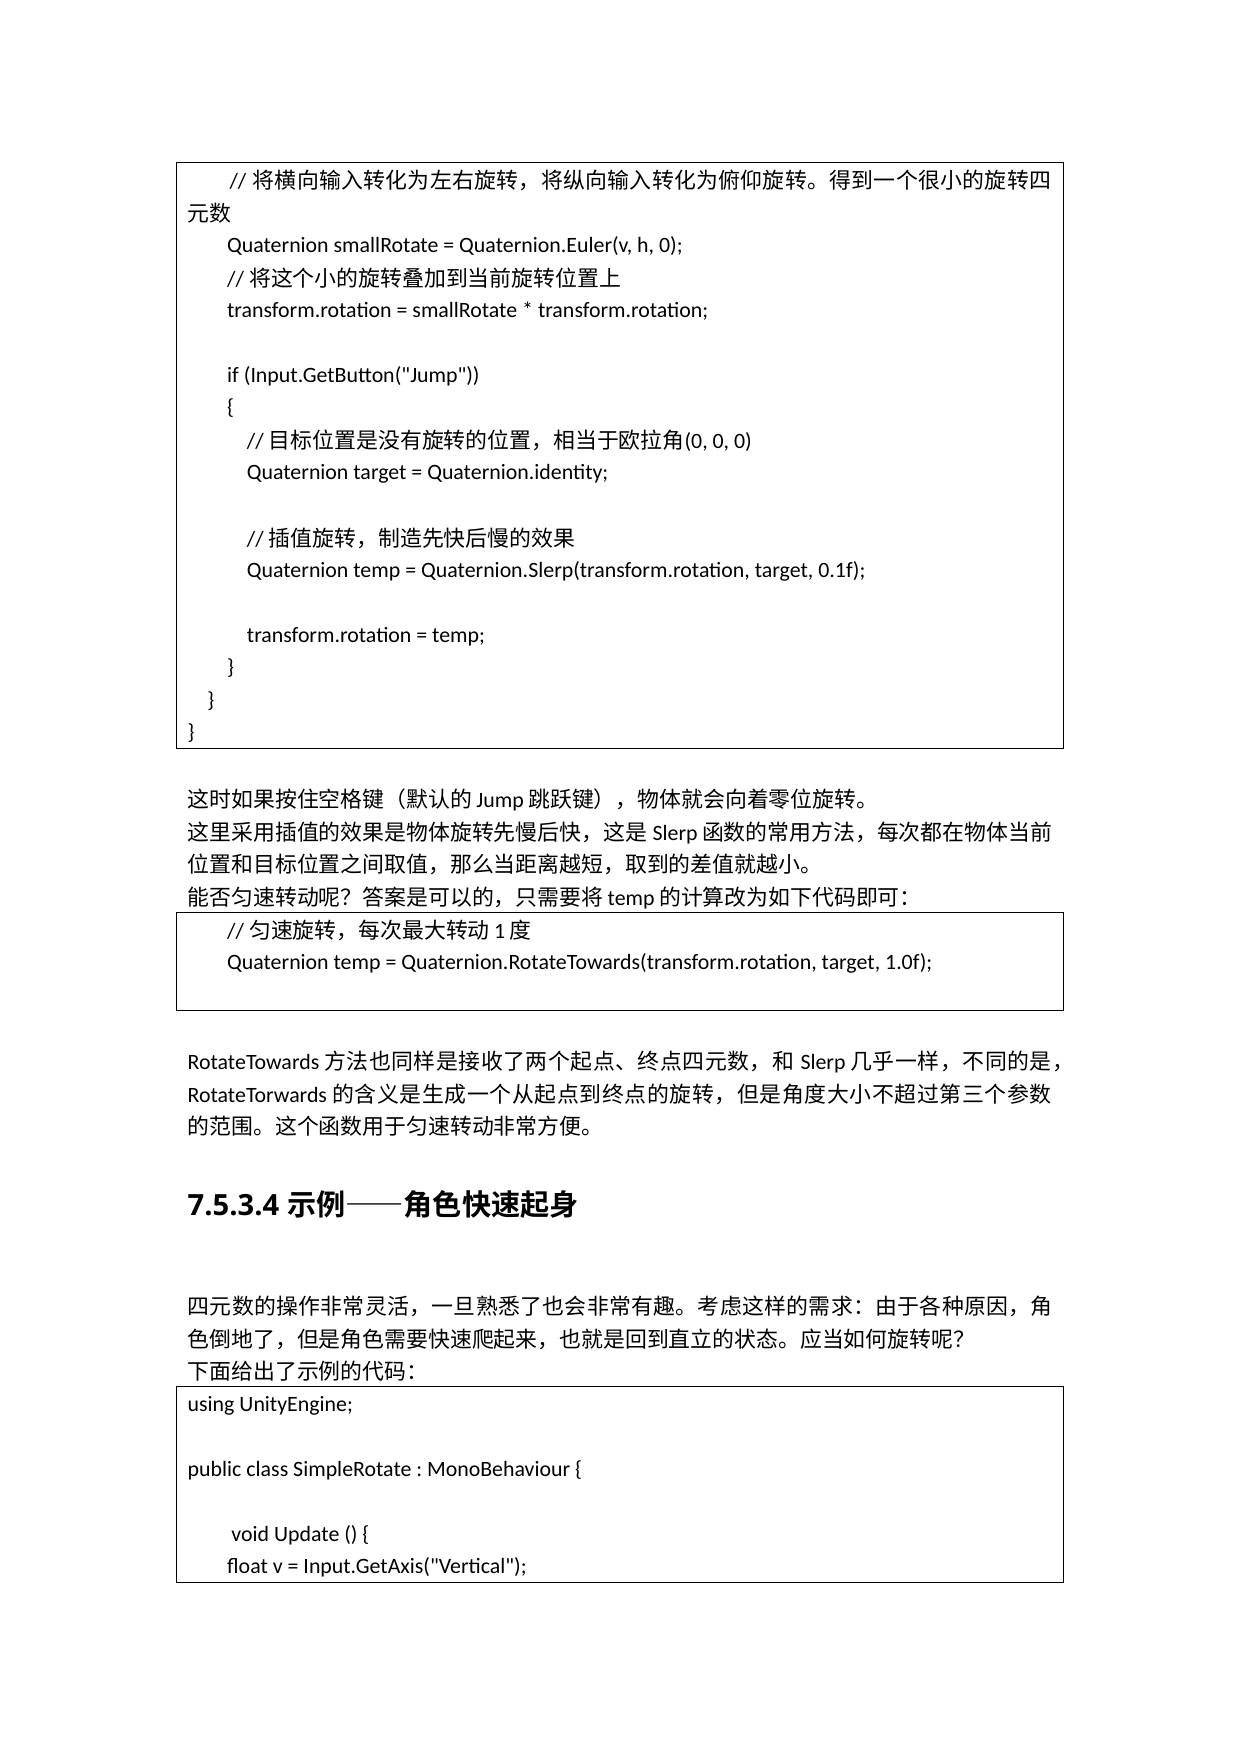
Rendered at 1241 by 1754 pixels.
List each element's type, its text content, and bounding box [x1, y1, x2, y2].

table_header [177, 1387, 1063, 1582]
text 四元数的操作非常灵活，一旦熟悉了也会非常有趣。考虑这样的需求：由于各种原因，角色倒地了，但是角色需要快速爬起来，也就是回到直立的状态。应当如何旋转呢？ [187, 1289, 1053, 1354]
text 这时如果按住空格键（默认的Jump跳跃键），物体就会向着零位旋转。 [187, 782, 1053, 814]
table_header // 匀速旋转，每次最大转动1度 Quaternion temp = Quaternion.RotateTowards(transform.rotation, target, 1.0f); [177, 913, 1063, 1010]
text 能否匀速转动呢？答案是可以的，只需要将temp的计算改为如下代码即可： [187, 879, 1053, 912]
text 下面给出了示例的代码： [187, 1354, 1053, 1386]
text RotateTowards方法也同样是接收了两个起点、终点四元数，和Slerp几乎一样，不同的是，RotateTorwards的含义是生成一个从起点到终点的旋转，但是角度大小不超过第三个参数的范围。这个函数用于匀速转动非常方便。 [187, 1044, 1053, 1141]
subtitle 示例——角色快速起身 [187, 1170, 1053, 1235]
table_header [177, 163, 1063, 748]
text 这里采用插值的效果是物体旋转先慢后快，这是Slerp函数的常用方法，每次都在物体当前位置和目标位置之间取值，那么当距离越短，取到的差值就越小。 [187, 814, 1053, 879]
